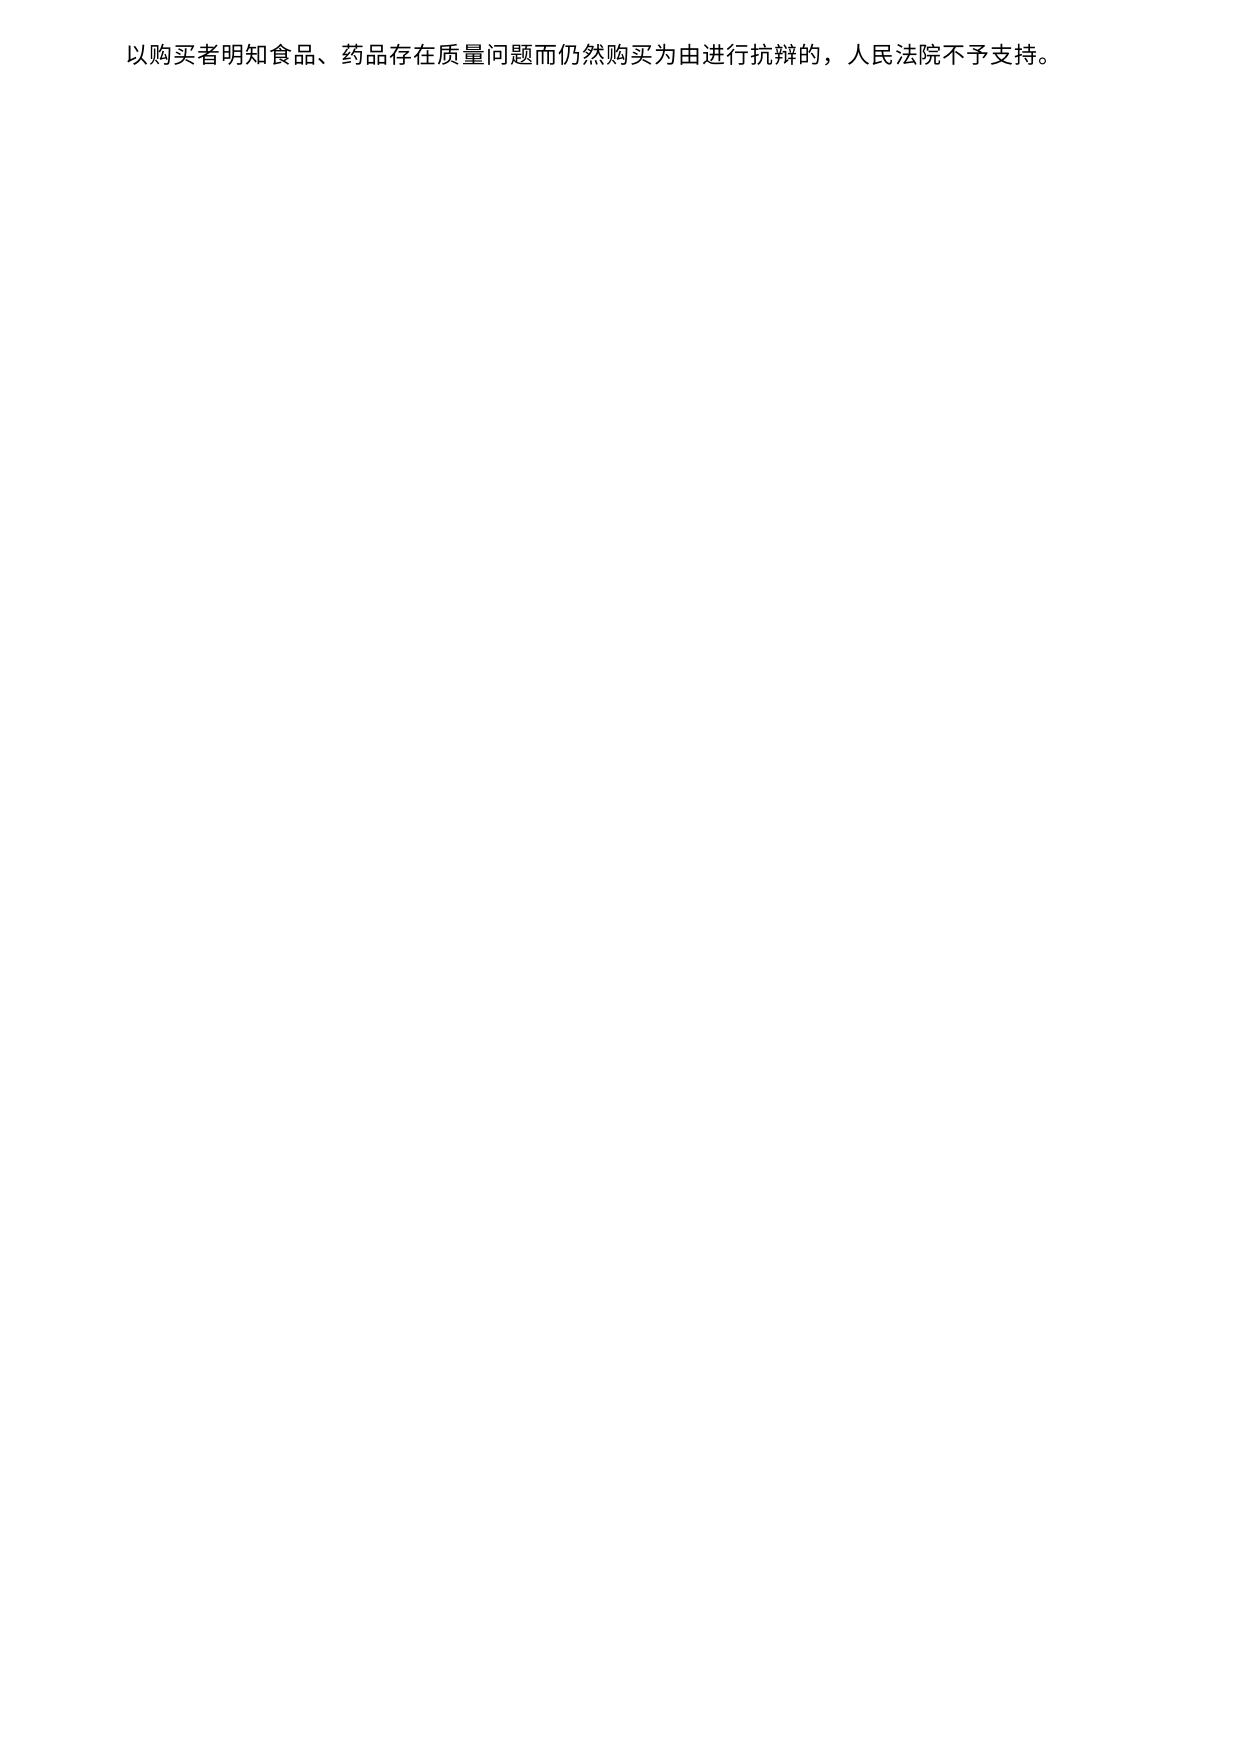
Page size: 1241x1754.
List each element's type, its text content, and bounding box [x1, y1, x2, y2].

text 以购买者明知食品、药品存在质量问题而仍然购买为由进行抗辩的，人民法院不予支持。 [125, 39, 1104, 69]
